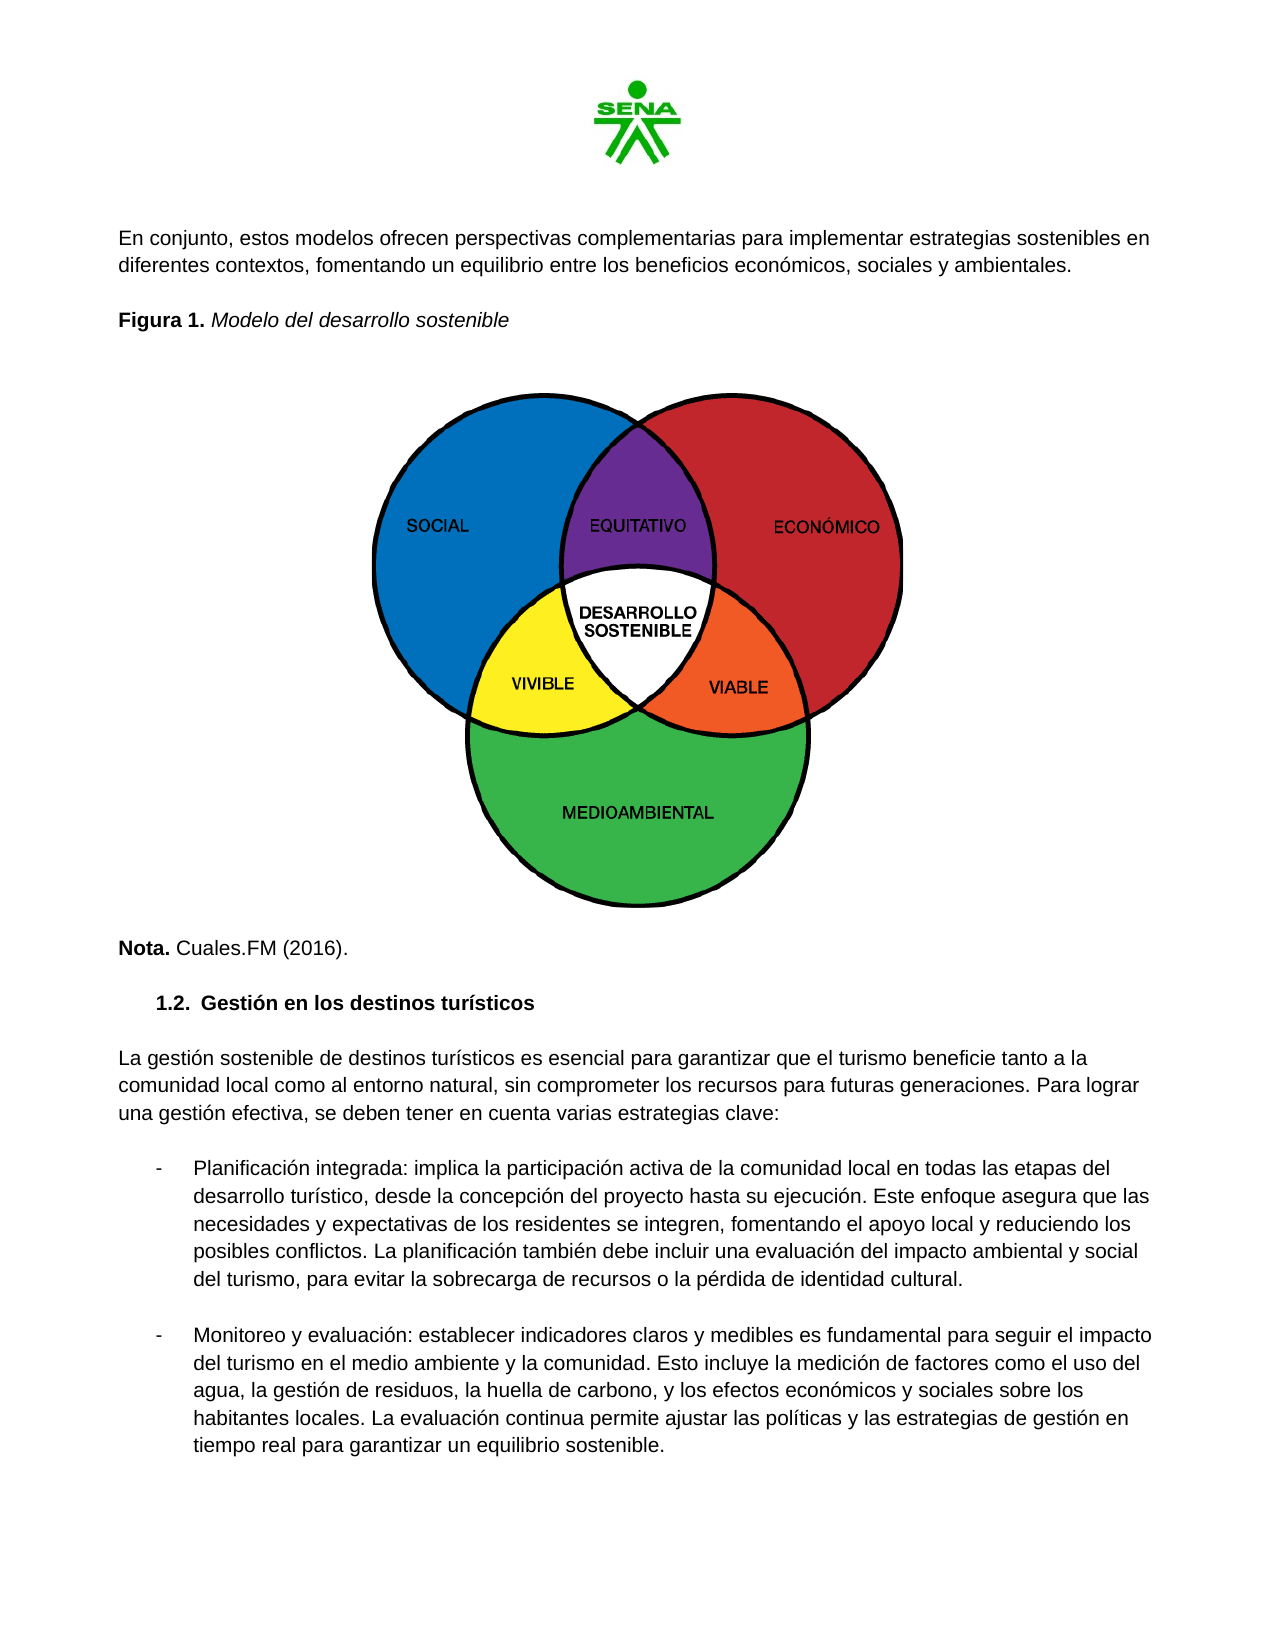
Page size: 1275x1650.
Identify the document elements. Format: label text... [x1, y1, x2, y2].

text En conjunto, estos modelos ofrecen perspectivas complementarias para implementar estrategias sostenibles en diferentes contextos, fomentando un equilibrio entre los beneficios económicos, sociales y ambientales. [118, 225, 1157, 277]
text Nota. Cuales.FM (2016). [118, 935, 1157, 959]
picture [588, 75, 687, 172]
list Monitoreo y evaluación: establecer indicadores claros y medibles es fundamental para seguir el impacto del turismo en el medio ambiente y la comunidad. Esto incluye la medición de factores como el uso del agua, la gestión de residuos, la huella de carbono, y los efectos económicos y sociales sobre los habitantes locales. La evaluación continua permite ajustar las políticas y las estrategias de gestión en tiempo real para garantizar un equilibrio sostenible. [156, 1322, 1157, 1457]
picture [371, 393, 904, 908]
text La gestión sostenible de destinos turísticos es esencial para garantizar que el turismo beneficie tanto a la comunidad local como al entorno natural, sin comprometer los recursos para futuras generaciones. Para lograr una gestión efectiva, se deben tener en cuenta varias estrategias clave: [118, 1045, 1157, 1124]
list Planificación integrada: implica la participación activa de la comunidad local en todas las etapas del desarrollo turístico, desde la concepción del proyecto hasta su ejecución. Este enfoque asegura que las necesidades y expectativas de los residentes se integren, fomentando el apoyo local y reduciendo los posibles conflictos. La planificación también debe incluir una evaluación del impacto ambiental y social del turismo, para evitar la sobrecarga de recursos o la pérdida de identidad cultural. [156, 1155, 1157, 1291]
list Gestión en los destinos turísticos [156, 990, 1157, 1014]
text Figura 1. Modelo del desarrollo sostenible [118, 308, 1157, 332]
